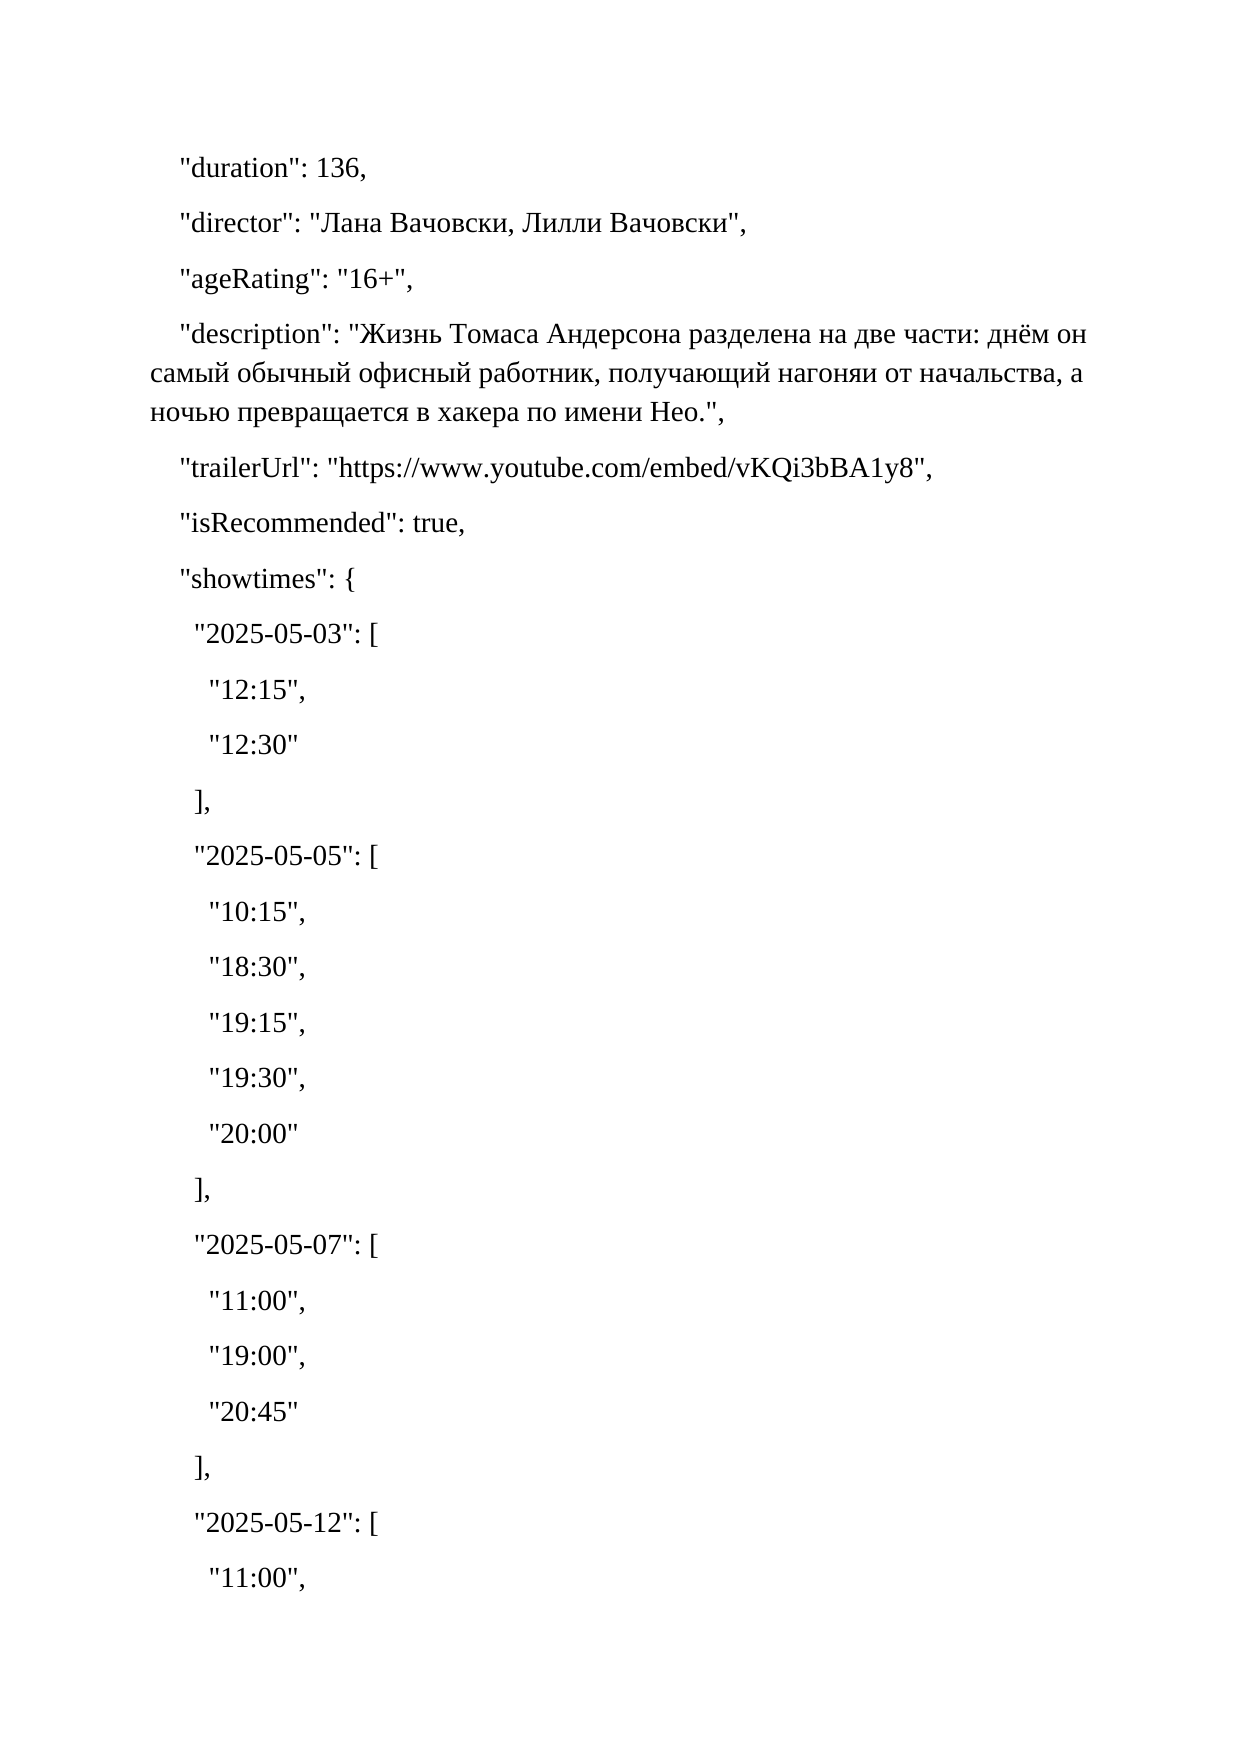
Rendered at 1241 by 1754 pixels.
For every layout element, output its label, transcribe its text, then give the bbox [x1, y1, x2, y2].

text "20:45" [150, 1394, 1090, 1427]
text "11:00", [150, 1560, 1090, 1594]
text "19:15", [150, 1005, 1090, 1038]
text "12:30" [150, 727, 1090, 761]
text "10:15", [150, 894, 1090, 927]
text "isRecommended": true, [150, 505, 1090, 539]
text ], [150, 1172, 1090, 1205]
text "2025-05-05": [ [150, 838, 1090, 872]
text "trailerUrl": "https://www.youtube.com/embed/vKQi3bBA1y8", [150, 450, 1090, 483]
text "18:30", [150, 949, 1090, 983]
text "2025-05-07": [ [150, 1227, 1090, 1261]
text "showtimes": { [150, 561, 1090, 594]
text "19:00", [150, 1338, 1090, 1372]
text ], [150, 1449, 1090, 1483]
text "19:30", [150, 1061, 1090, 1094]
text "11:00", [150, 1283, 1090, 1316]
text "ageRating": "16+", [150, 261, 1090, 294]
text "description": "Жизнь Томаса Андерсона разделена на две части: днём он самый обычный офисный работник, получающий нагоняи от начальства, а ночью превращается в хакера по имени Нео.", [150, 317, 1090, 428]
text "2025-05-12": [ [150, 1505, 1090, 1538]
text "20:00" [150, 1116, 1090, 1149]
text ], [150, 783, 1090, 816]
text "duration": 136, [150, 150, 1090, 183]
text "director": "Лана Вачовски, Лилли Вачовски", [150, 206, 1090, 239]
text "2025-05-03": [ [150, 616, 1090, 650]
text "12:15", [150, 672, 1090, 705]
